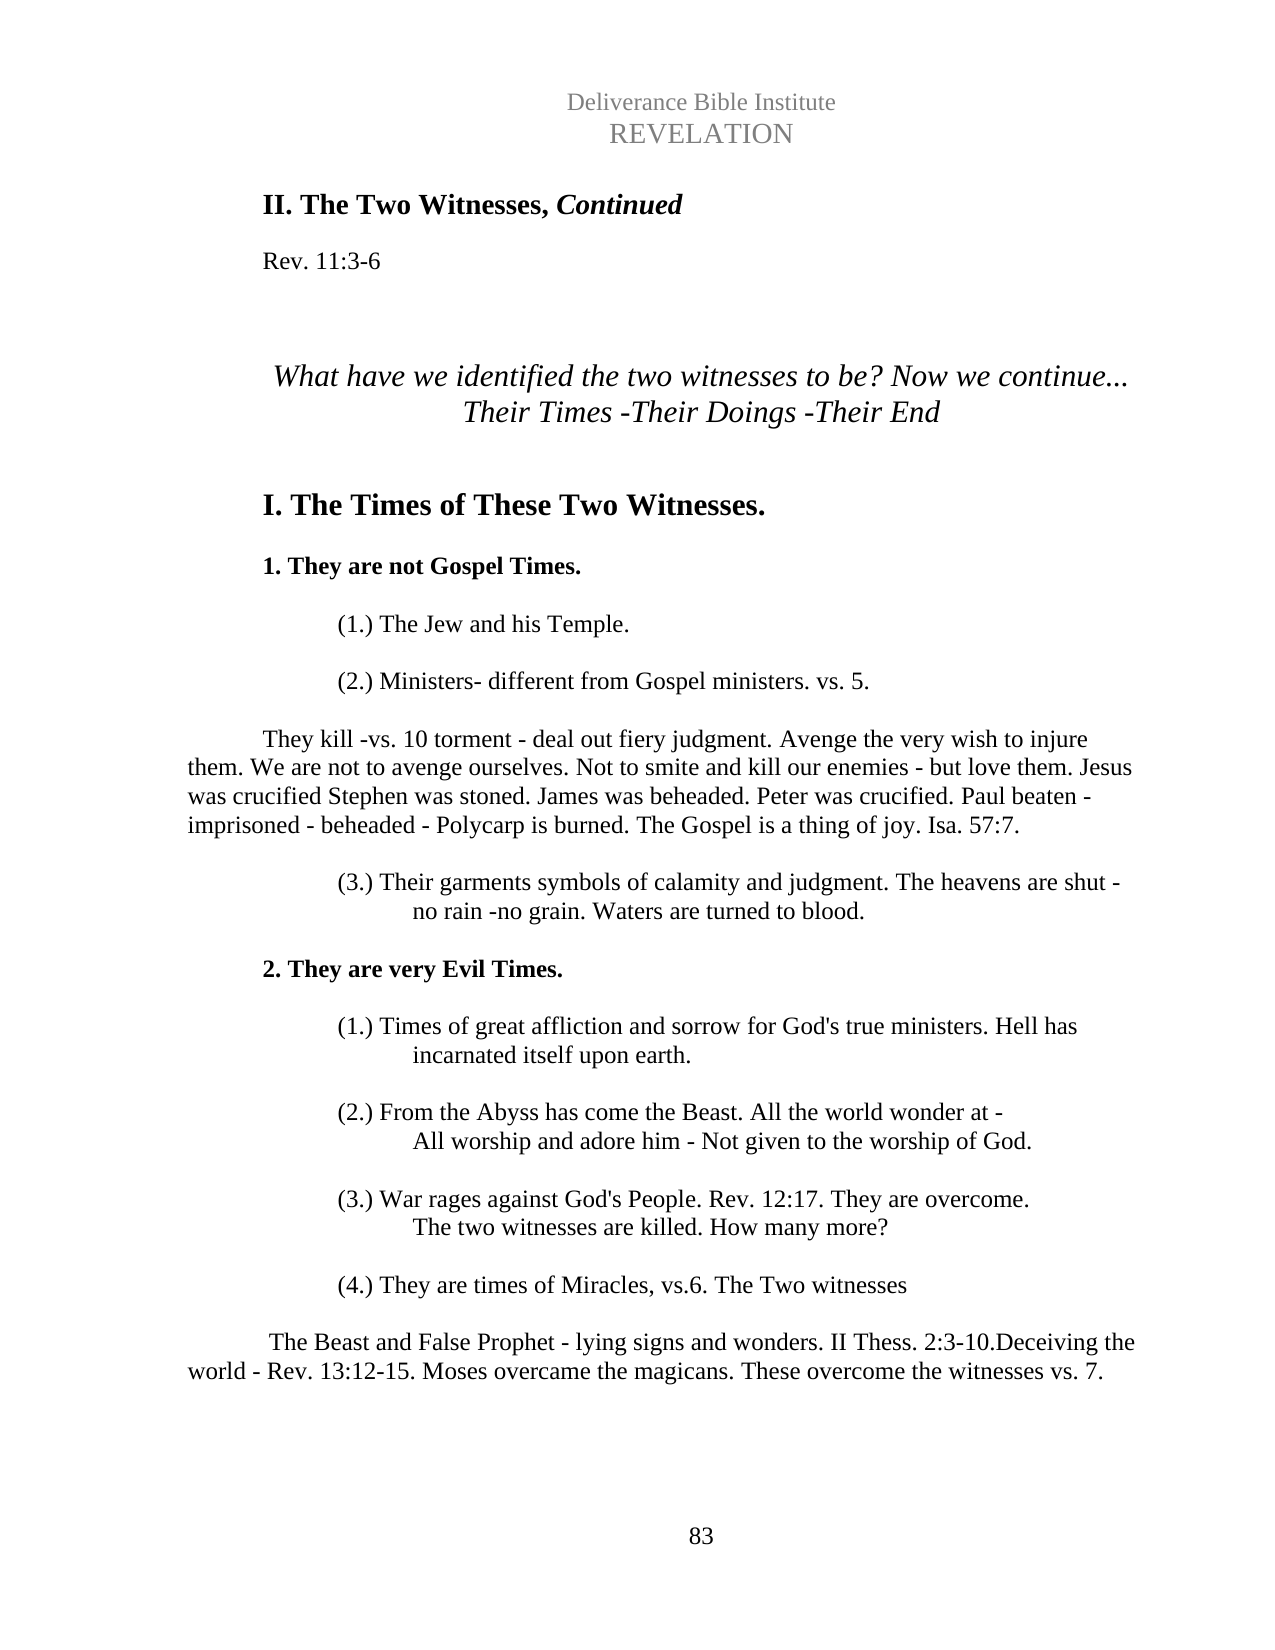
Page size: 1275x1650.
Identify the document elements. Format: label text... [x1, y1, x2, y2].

text (4.) They are times of Miracles, vs.6. The Two witnesses [187, 1270, 1140, 1299]
text All worship and adore him - Not given to the worship of God. [187, 1126, 1140, 1155]
text (3.) War rages against God's People. Rev. 12:17. They are overcome. [187, 1184, 1140, 1212]
text (1.) The Jew and his Temple. [187, 609, 1140, 637]
text (2.) Ministers- different from Gospel ministers. vs. 5. [187, 666, 1140, 695]
text (3.) Their garments symbols of calamity and judgment. The heavens are shut - no rain -no grain. Waters are turned to blood. [337, 867, 1140, 925]
text Their Times -Their Doings -Their End [187, 393, 1140, 429]
text The Beast and False Prophet - lying signs and wonders. II Thess. 2:3-10.Deceiving the world - Rev. 13:12-15. Moses overcame the magicans. These overcome the witnesses vs. 7. [187, 1327, 1140, 1385]
text 1. They are not Gospel Times. [187, 551, 1140, 580]
text What have we identified the two witnesses to be? Now we continue... [187, 357, 1140, 393]
text The two witnesses are killed. How many more? [187, 1212, 1140, 1241]
text (1.) Times of great affliction and sorrow for God's true ministers. Hell has incarnated itself upon earth. [337, 1011, 1140, 1069]
text They kill -vs. 10 torment - deal out fiery judgment. Avenge the very wish to injure them. We are not to avenge ourselves. Not to smite and kill our enemies - but love them. Jesus was crucified Stephen was stoned. James was beheaded. Peter was crucified. Paul beaten -imprisoned - beheaded - Polycarp is burned. The Gospel is a thing of joy. Isa. 57:7. [187, 724, 1140, 839]
subtitle The Two Witnesses, Continued [262, 187, 1140, 221]
text Rev. 11:3-6 [187, 246, 1140, 274]
text 2. They are very Evil Times. [187, 954, 1140, 982]
text (2.) From the Abyss has come the Beast. All the world wonder at - [187, 1097, 1140, 1126]
text I. The Times of These Two Witnesses. [187, 486, 1140, 522]
